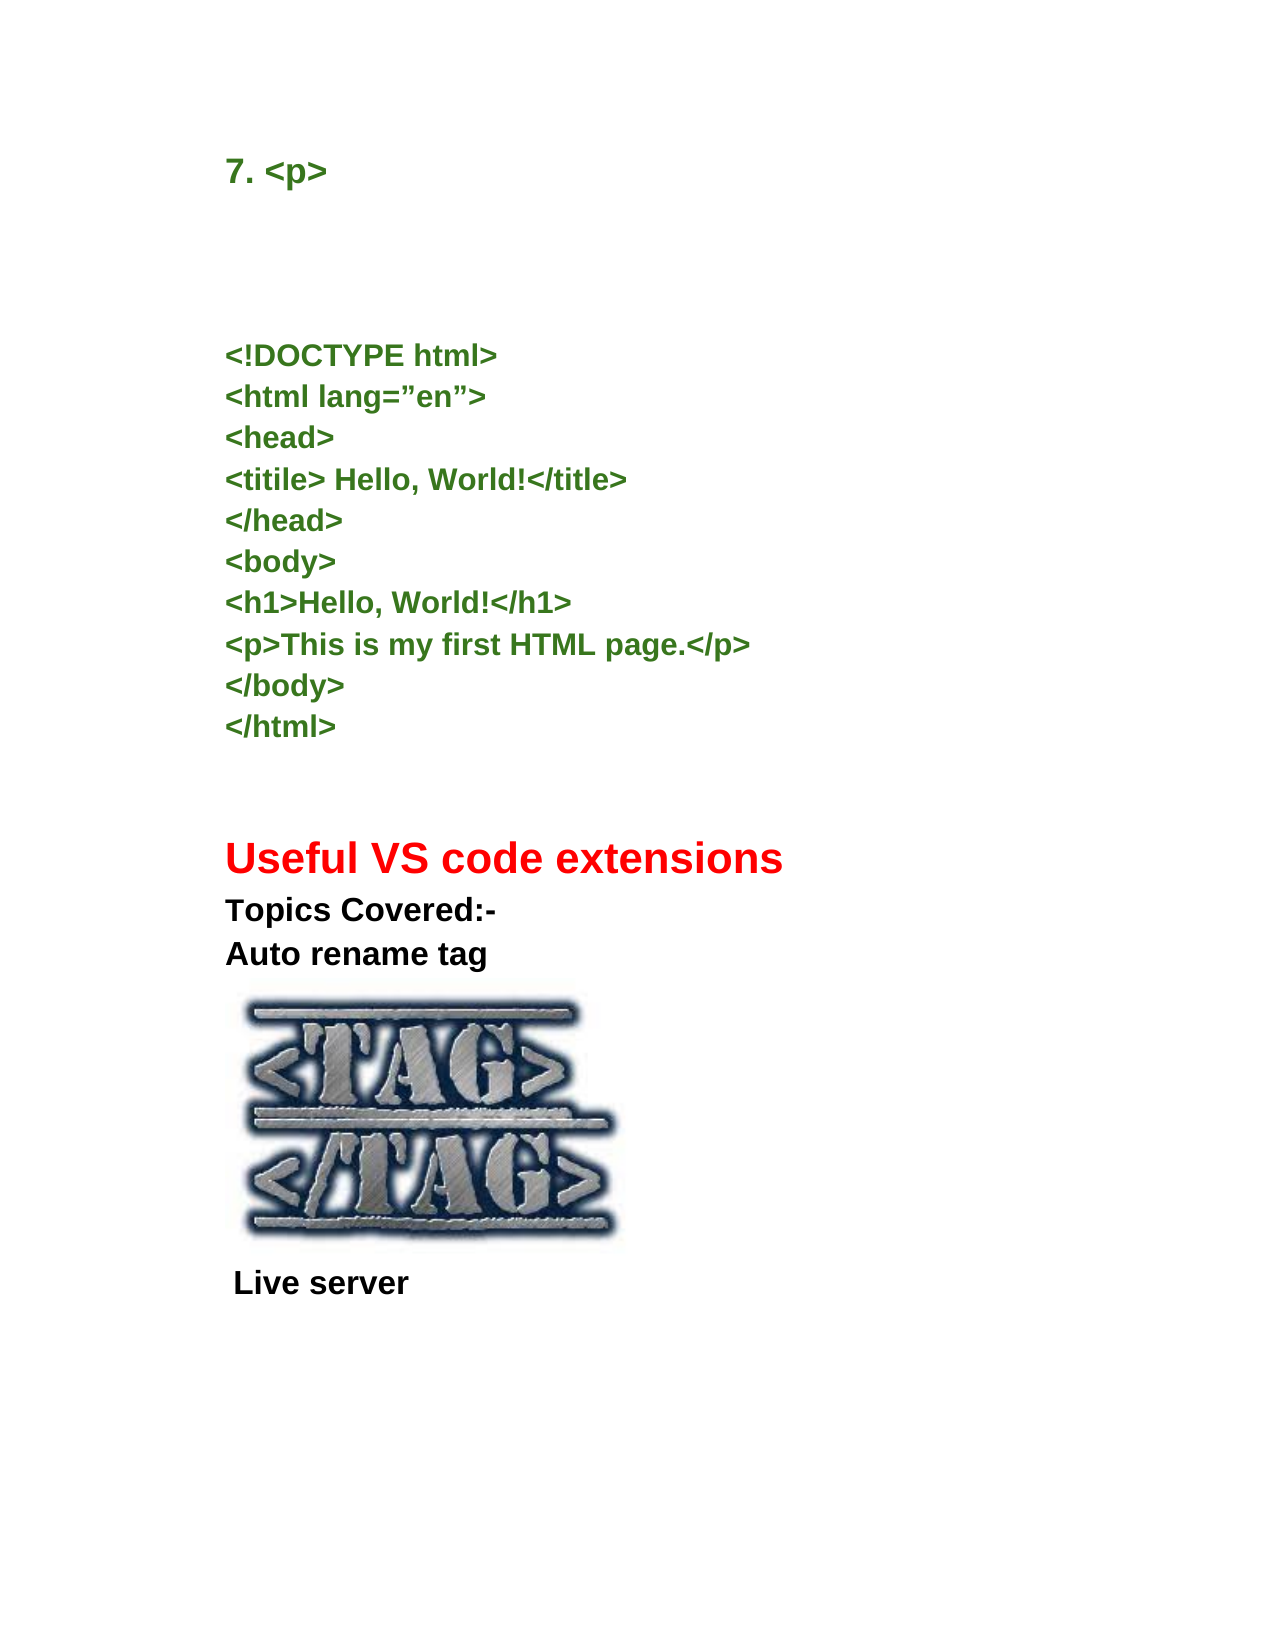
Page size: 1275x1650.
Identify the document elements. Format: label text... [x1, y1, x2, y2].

text <h1>Hello, World!</h1> [225, 584, 1125, 621]
text Topics Covered:- [225, 890, 1125, 928]
text <titile> Hello, World!</title> [225, 461, 1125, 497]
text Auto rename tag [225, 934, 1125, 972]
text </head> [225, 502, 1125, 538]
text <body> [225, 543, 1125, 579]
text Useful VS code extensions [225, 832, 1125, 882]
text </html> [225, 708, 1125, 744]
text Live server [150, 1263, 1125, 1302]
text <!DOCTYPE html> [225, 337, 1125, 373]
text <html lang=”en”> [225, 378, 1125, 414]
text <p>This is my first HTML page.</p> [225, 626, 1125, 662]
text <head> [225, 419, 1125, 456]
text </body> [225, 667, 1125, 703]
picture [225, 978, 638, 1260]
text 7. <p> [225, 150, 1125, 191]
